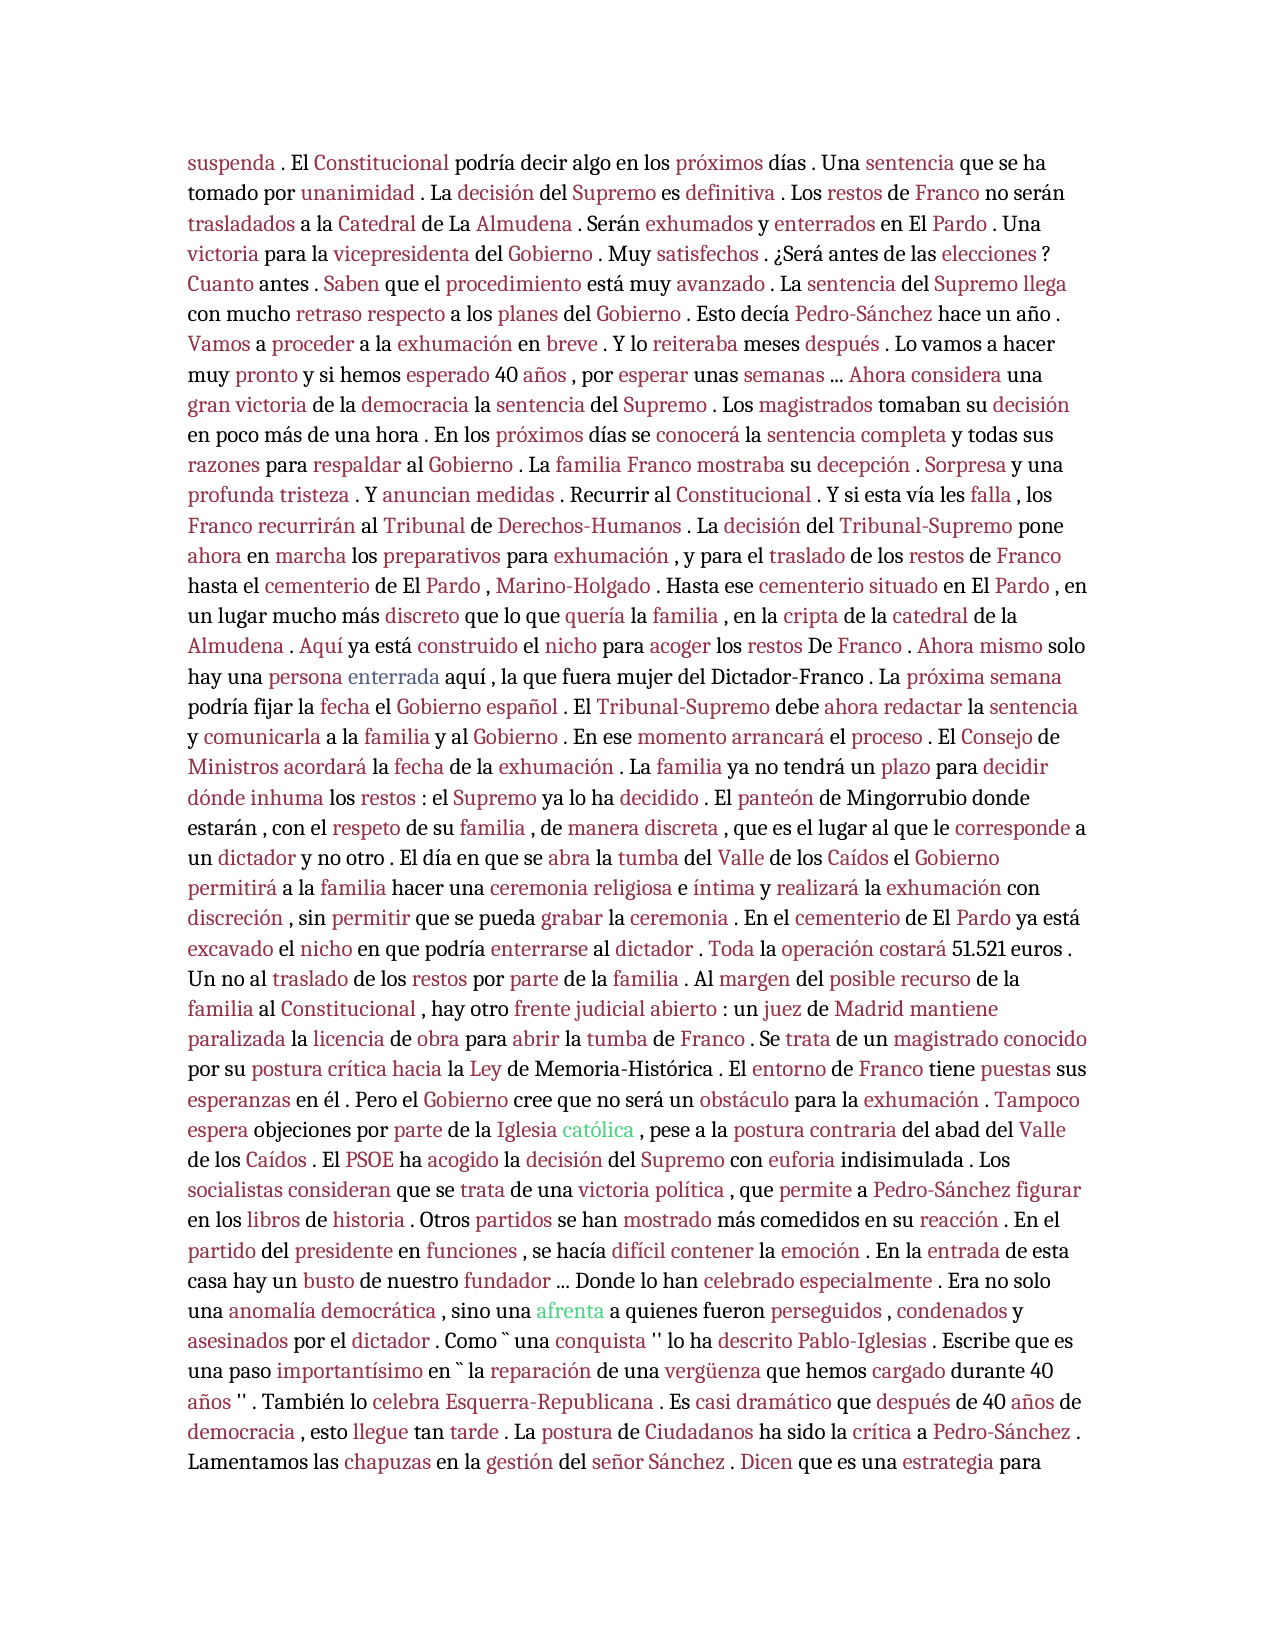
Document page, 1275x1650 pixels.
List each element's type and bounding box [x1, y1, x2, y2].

text [187, 150, 1087, 1475]
